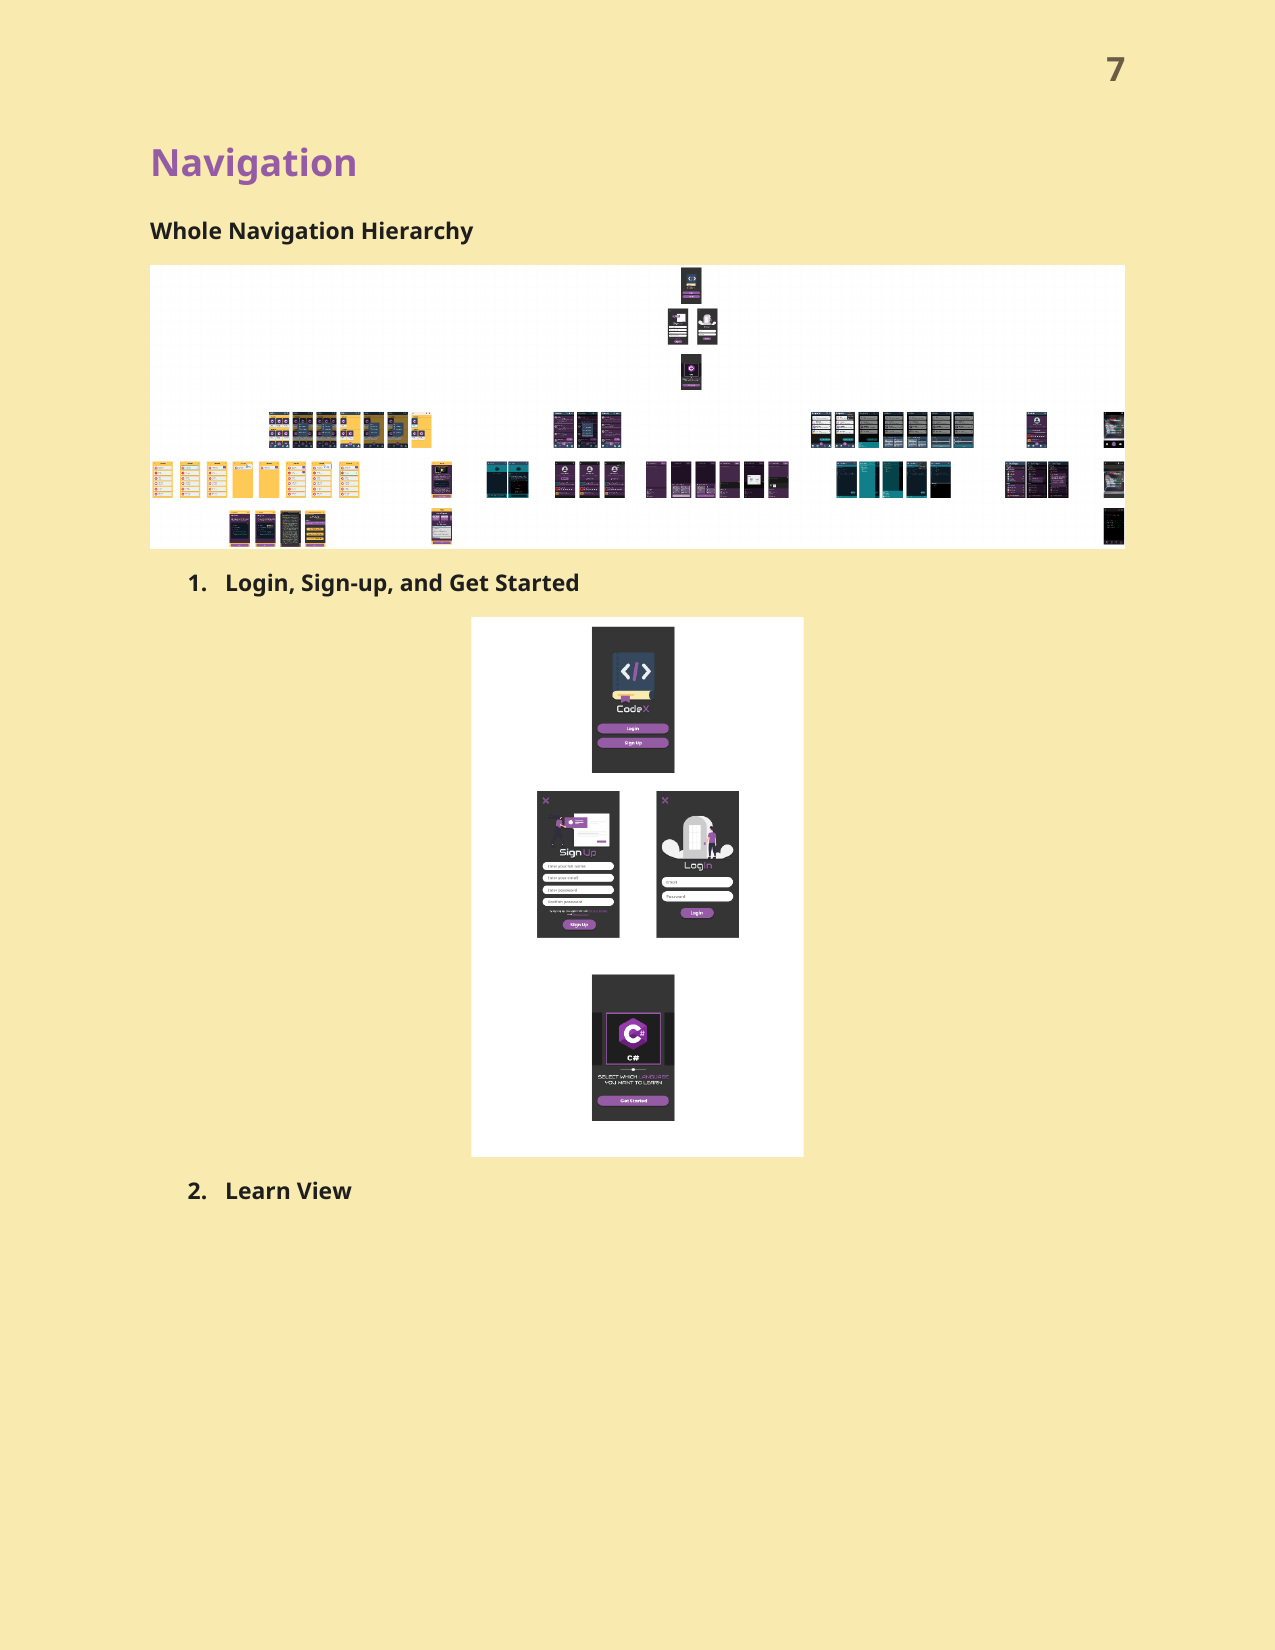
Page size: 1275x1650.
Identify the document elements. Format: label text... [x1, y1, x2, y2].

subtitle Navigation [150, 136, 1125, 187]
picture [150, 265, 1125, 549]
text Whole Navigation Hierarchy [150, 215, 1125, 246]
list Learn View [187, 1175, 1125, 1206]
list Login, Sign-up, and Get Started [187, 567, 1125, 598]
picture [471, 617, 804, 1157]
